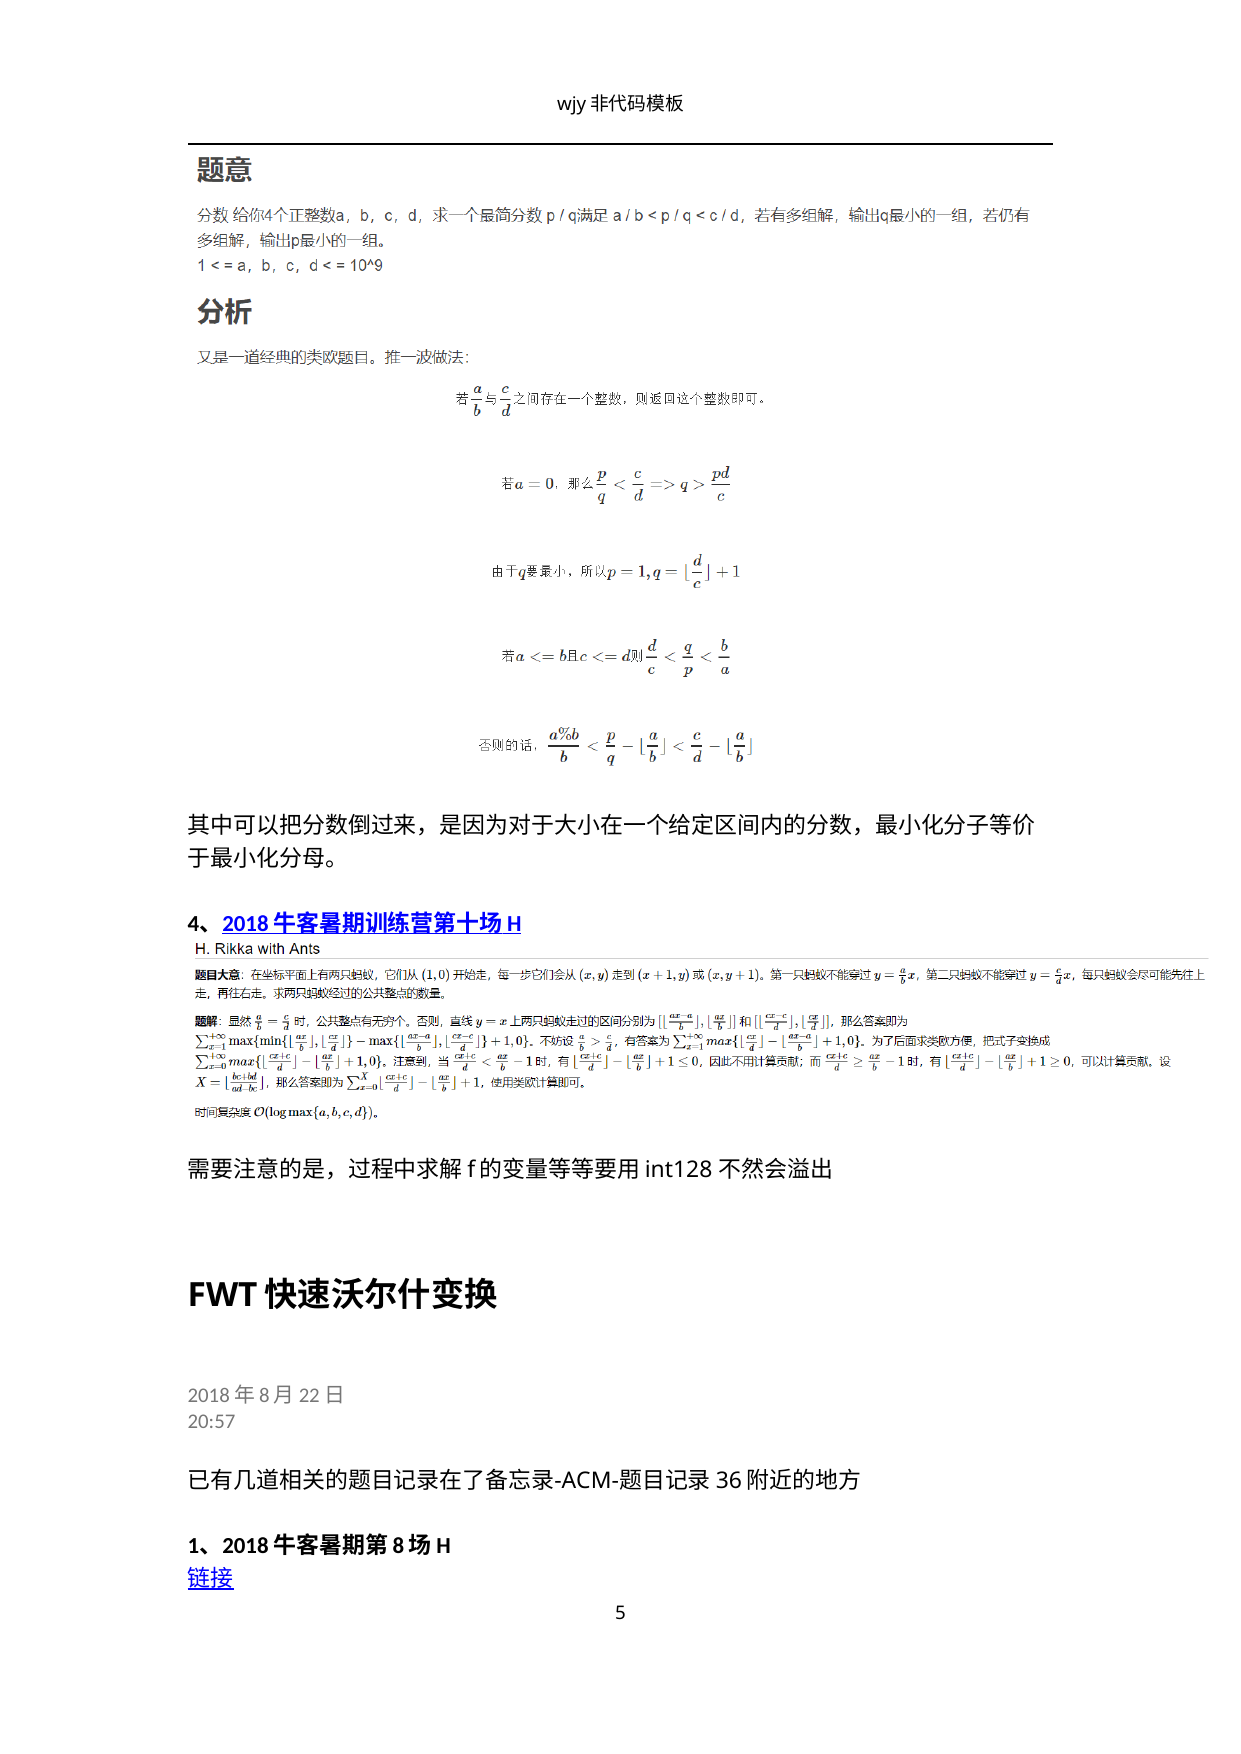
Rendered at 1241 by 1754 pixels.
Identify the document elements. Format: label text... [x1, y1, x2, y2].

text 链接 [187, 1560, 1053, 1593]
text 需要注意的是，过程中求解f的变量等等要用int128 不然会溢出 [187, 1151, 1053, 1184]
text 已有几道相关的题目记录在了备忘录-ACM-题目记录 36附近的地方 [187, 1462, 1053, 1495]
text 20:57 [187, 1408, 1053, 1434]
picture [187, 150, 1038, 776]
text 其中可以把分数倒过来，是因为对于大小在一个给定区间内的分数，最小化分子等价于最小化分母。 [187, 807, 1053, 873]
text 1、2018牛客暑期第8场H [187, 1526, 1053, 1560]
subtitle FWT快速沃尔什变换 [187, 1267, 1053, 1316]
text 2018年8月22日 [187, 1378, 1053, 1408]
picture [187, 937, 1212, 1123]
text 4、2018牛客暑期训练营第十场H [187, 904, 1053, 937]
